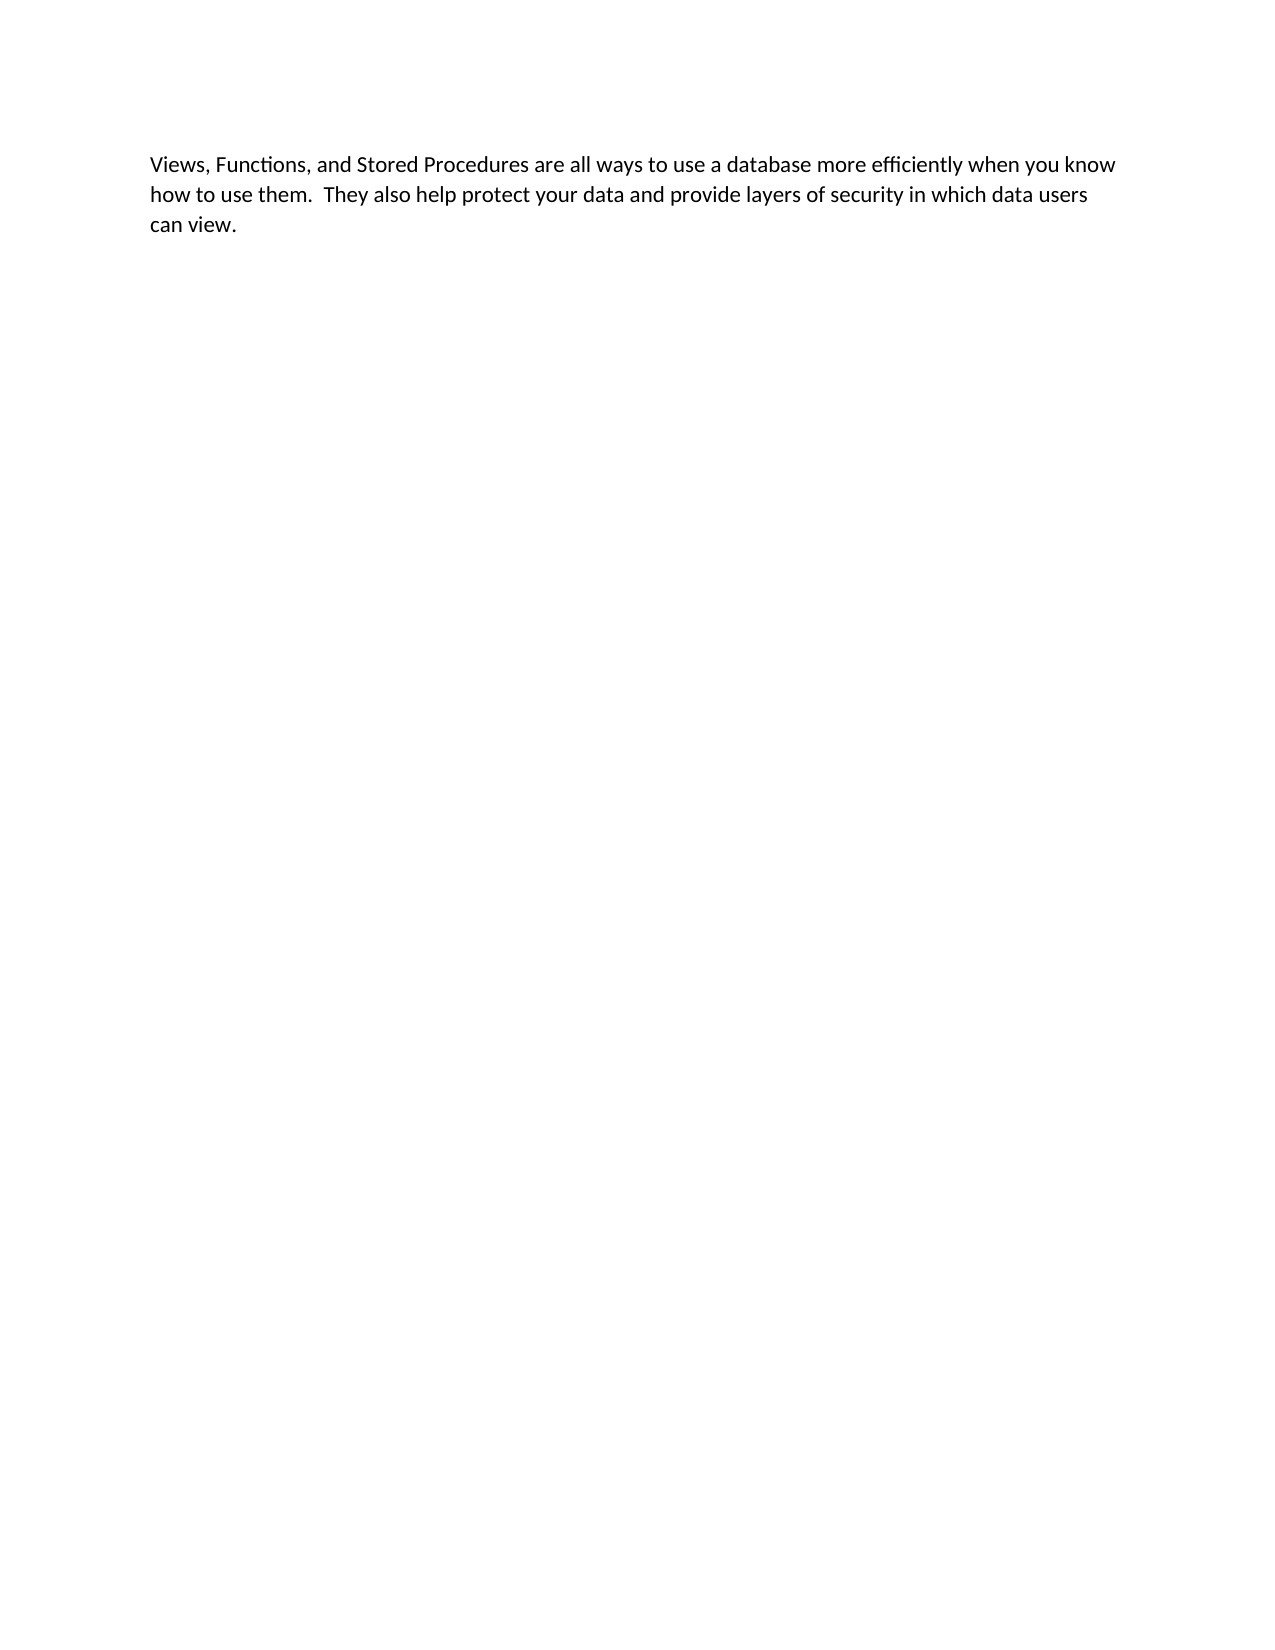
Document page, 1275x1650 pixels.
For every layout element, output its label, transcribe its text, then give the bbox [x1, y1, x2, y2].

text Views, Functions, and Stored Procedures are all ways to use a database more efficiently when you know how to use them. They also help protect your data and provide layers of security in which data users can view. [150, 150, 1125, 238]
